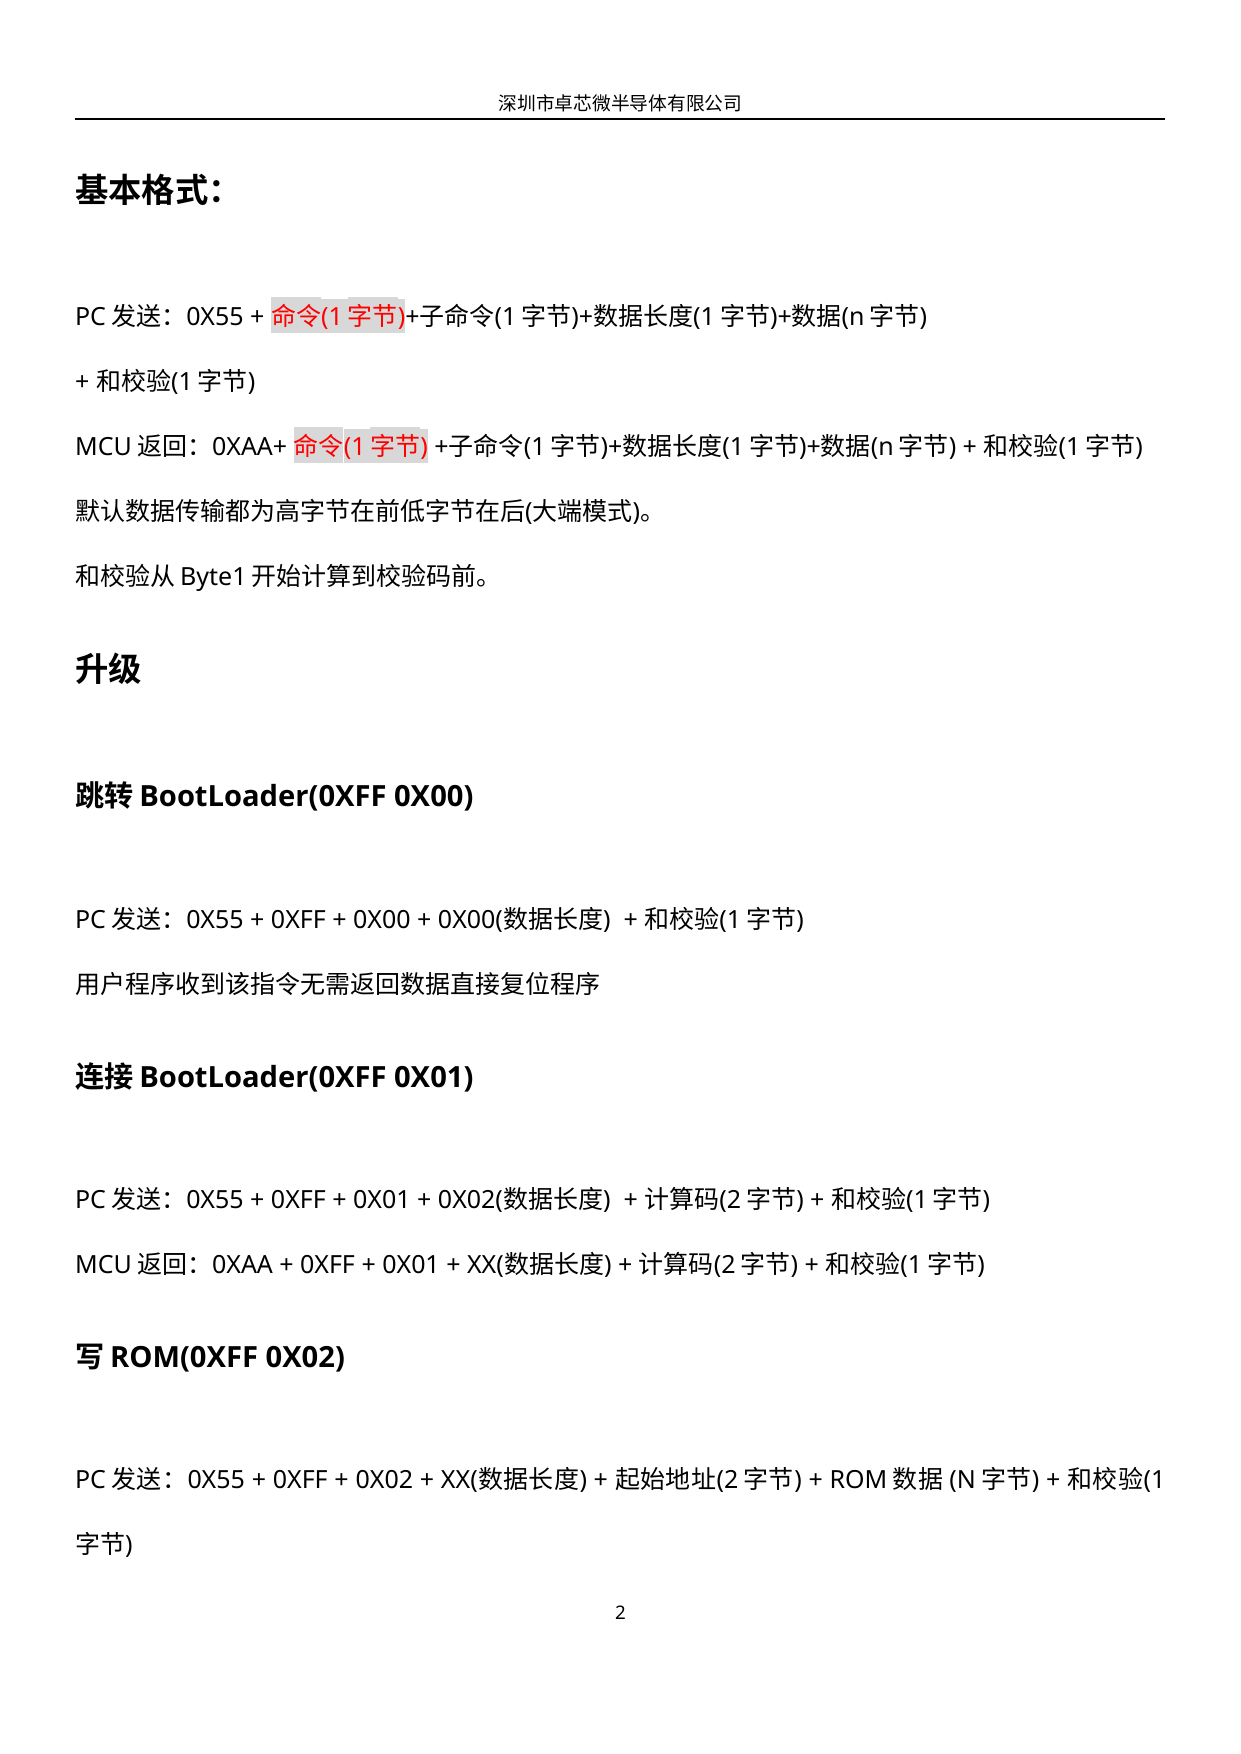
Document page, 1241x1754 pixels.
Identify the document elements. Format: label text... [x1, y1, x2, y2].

text PC发送：0X55 + 0XFF + 0X02 + XX(数据长度) + 起始地址(2字节) + ROM数据 (N字节) + 和校验(1字节) [75, 1445, 1165, 1575]
subtitle 升级 [75, 634, 1165, 699]
text 默认数据传输都为高字节在前低字节在后(大端模式)。 [75, 477, 1165, 542]
text MCU返回：0XAA + 0XFF + 0X01 + XX(数据长度) + 计算码(2字节) + 和校验(1字节) [75, 1230, 1165, 1295]
text MCU返回：0XAA+ 命令(1字节) +子命令(1字节)+数据长度(1字节)+数据(n字节) + 和校验(1字节) [75, 412, 1165, 477]
subtitle 跳转BootLoader(0XFF 0X00) [75, 762, 1165, 827]
text 和校验从Byte1开始计算到校验码前。 [75, 542, 1165, 607]
text + 和校验(1字节) [75, 347, 1165, 412]
subtitle 连接BootLoader(0XFF 0X01) [75, 1042, 1165, 1107]
text 用户程序收到该指令无需返回数据直接复位程序 [75, 950, 1165, 1015]
text PC发送：0X55 + 0XFF + 0X00 + 0X00(数据长度) + 和校验(1字节) [75, 885, 1165, 950]
subtitle 基本格式： [75, 155, 1165, 220]
text PC发送：0X55 + 0XFF + 0X01 + 0X02(数据长度) + 计算码(2字节) + 和校验(1字节) [75, 1165, 1165, 1230]
subtitle 写ROM(0XFF 0X02) [75, 1322, 1165, 1387]
text PC发送：0X55 + 命令(1字节)+子命令(1字节)+数据长度(1字节)+数据(n字节) [75, 282, 1165, 347]
